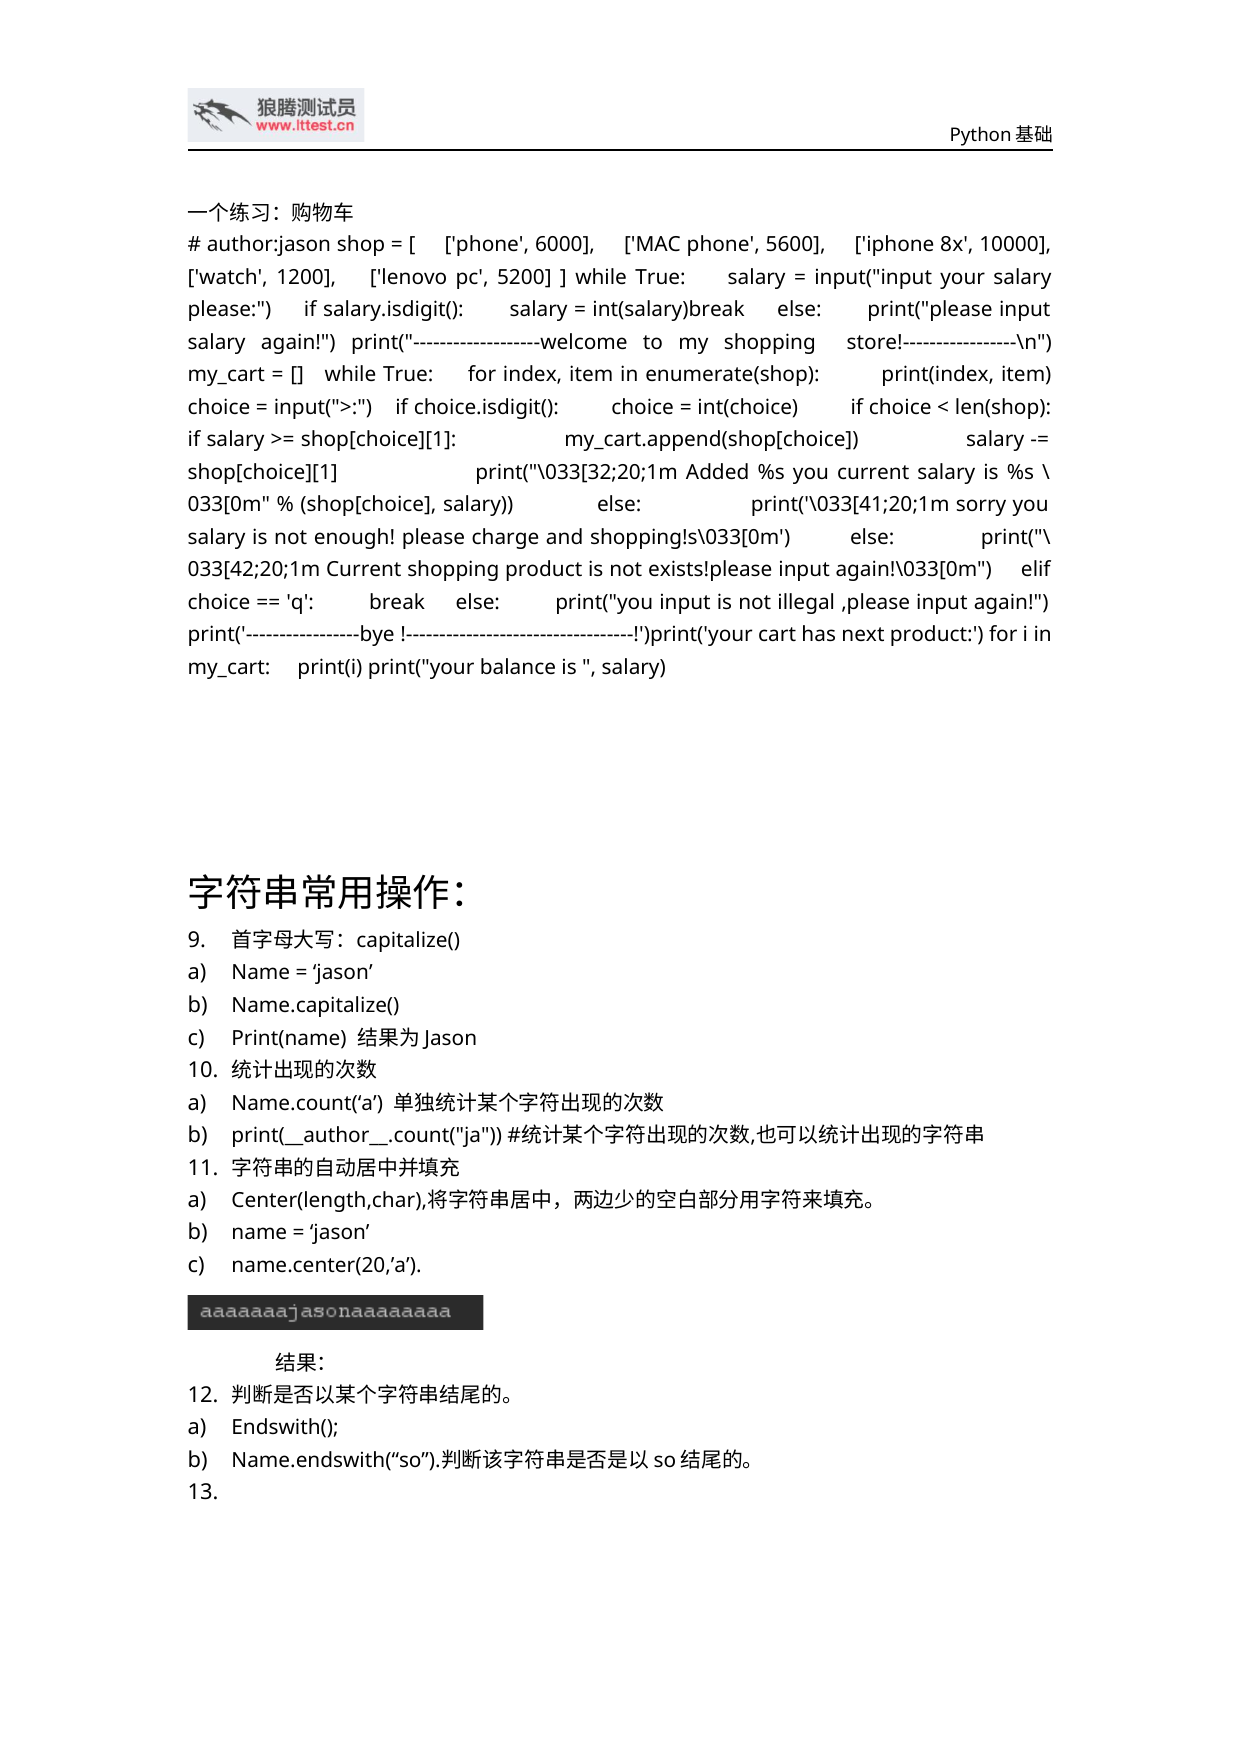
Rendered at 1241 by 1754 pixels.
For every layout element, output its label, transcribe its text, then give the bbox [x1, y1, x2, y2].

text 结果： [275, 1345, 1053, 1377]
list Name.capitalize() [187, 987, 1053, 1020]
list Name.count(‘a’) 单独统计某个字符出现的次数 [187, 1085, 1053, 1117]
list name.center(20,’a’). [187, 1247, 1053, 1280]
picture [187, 1295, 484, 1330]
list Name = ‘jason’ [187, 955, 1053, 987]
subtitle 字符串常用操作： [187, 857, 1053, 922]
text # author:jason shop = [ ['phone', 6000], ['MAC phone', 5600], ['iphone 8x', 10000], ['watch', 1200], ['lenovo pc', 5200] ] while True: salary = input("input your salary please:") if salary.isdigit(): salary = int(salary)break else: print("please input salary again!") print("-------------------welcome to my shopping store!-----------------\n") my_cart = [] while True: for index, item in enumerate(shop): print(index, item) choice = input(">:") if choice.isdigit(): choice = int(choice) if choice < len(shop): if salary >= shop[choice][1]: my_cart.append(shop[choice]) salary -= shop[choice][1] print("\033[32;20;1m Added %s you current salary is %s \033[0m" % (shop[choice], salary)) else: print('\033[41;20;1m sorry you salary is not enough! please charge and shopping!s\033[0m') else: print("\033[42;20;1m Current shopping product is not exists!please input again!\033[0m") elif choice == 'q': break else: print("you input is not illegal ,please input again!") print('-----------------bye !----------------------------------!')print('your cart has next product:') for i in my_cart: print(i) print("your balance is ", salary) [187, 227, 1053, 682]
text 一个练习：购物车 [187, 195, 1053, 227]
list 判断是否以某个字符串结尾的。 [187, 1377, 1053, 1410]
picture [187, 88, 365, 142]
list Name.endswith(“so”).判断该字符串是否是以so结尾的。 [187, 1442, 1053, 1475]
list Print(name) 结果为Jason [187, 1020, 1053, 1052]
list Endswith(); [187, 1410, 1053, 1442]
list 首字母大写：capitalize() [187, 922, 1053, 955]
list print(__author__.count("ja")) #统计某个字符出现的次数,也可以统计出现的字符串 [187, 1117, 1053, 1150]
list name = ‘jason’ [187, 1215, 1053, 1247]
list 统计出现的次数 [187, 1052, 1053, 1085]
list Center(length,char),将字符串居中，两边少的空白部分用字符来填充。 [187, 1182, 1053, 1215]
list 字符串的自动居中并填充 [187, 1150, 1053, 1182]
